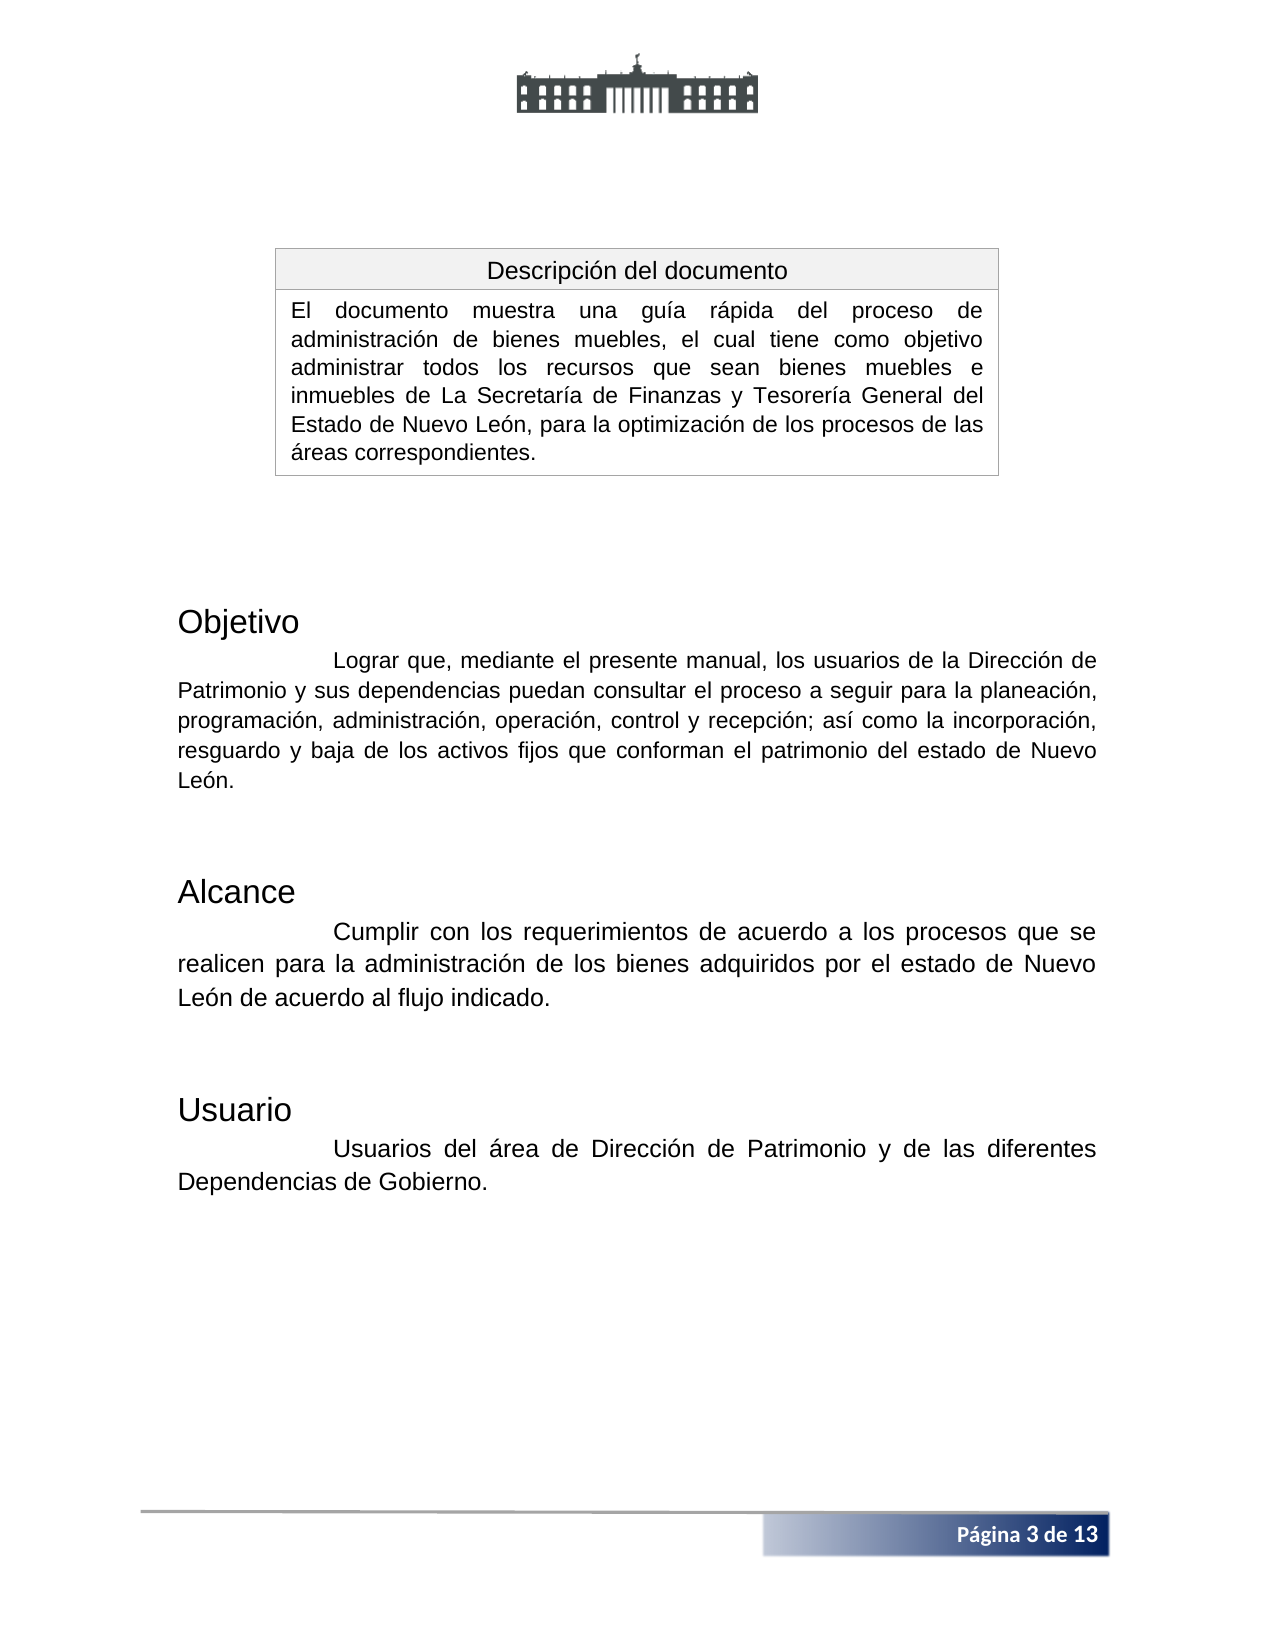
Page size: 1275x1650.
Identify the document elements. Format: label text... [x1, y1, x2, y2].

text Lograr que, mediante el presente manual, los usuarios de la Dirección de Patrimonio y sus dependencias puedan consultar el proceso a seguir para la planeación, programación, administración, operación, control y recepción; así como la incorporación, resguardo y baja de los activos fijos que conforman el patrimonio del estado de Nuevo León. [177, 647, 1098, 677]
text Lograr que, mediante el presente manual, los usuarios de la Dirección de Patrimonio y sus dependencias puedan consultar el proceso a seguir para la planeación, programación, administración, operación, control y recepción; así como la incorporación, resguardo y baja de los activos fijos que conforman el patrimonio del estado de Nuevo León. [177, 763, 1098, 794]
subtitle Usuario [177, 1090, 1098, 1129]
subtitle Alcance [177, 872, 1098, 911]
picture [515, 50, 760, 128]
text Usuarios del área de Dirección de Patrimonio y de las diferentes Dependencias de Gobierno. [177, 1134, 1098, 1196]
subtitle Objetivo [177, 602, 1098, 641]
text Cumplir con los requerimientos de acuerdo a los procesos que se realicen para la administración de los bienes adquiridos por el estado de Nuevo León de acuerdo al flujo indicado. [177, 916, 1098, 1011]
